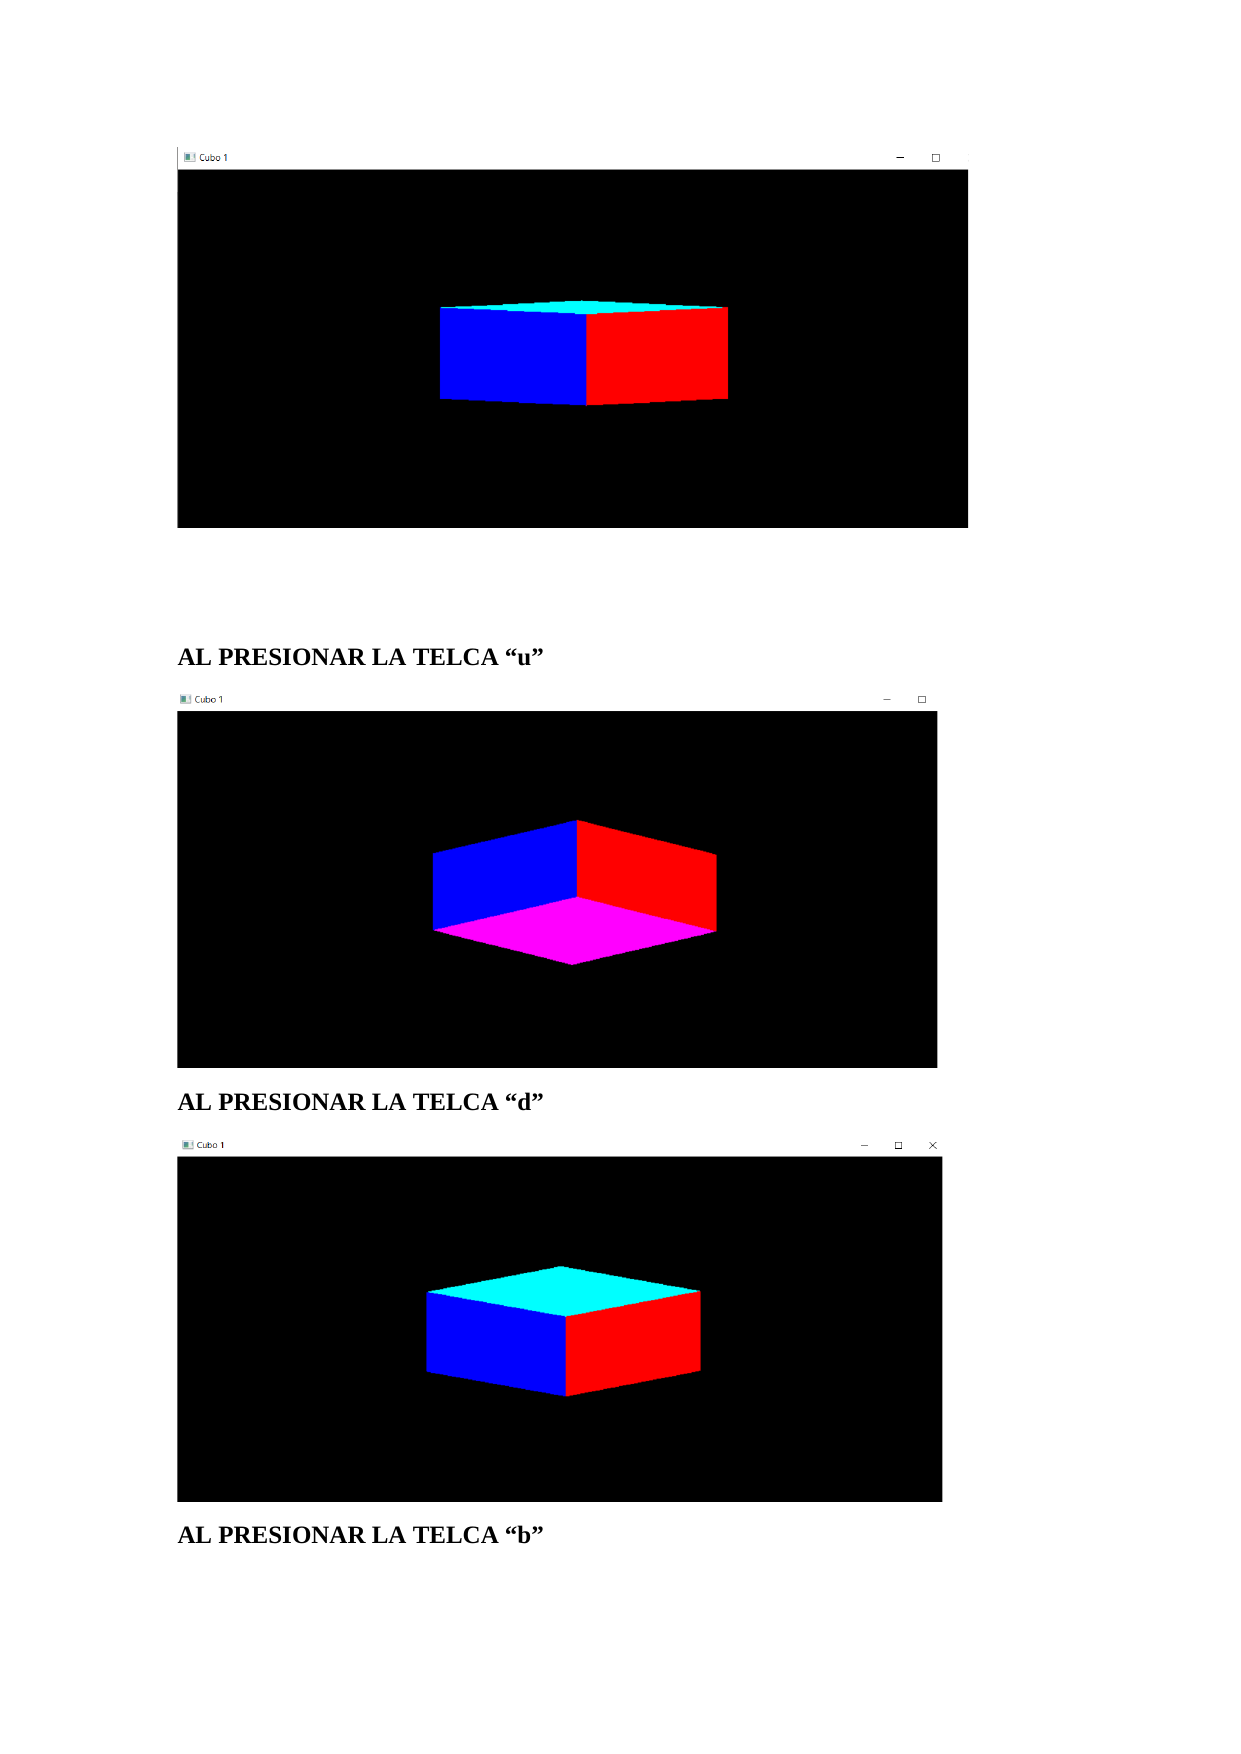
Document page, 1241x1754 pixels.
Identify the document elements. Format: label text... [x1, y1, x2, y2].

text AL PRESIONAR LA TELCA “u” [177, 642, 1063, 671]
picture [177, 689, 938, 1068]
text AL PRESIONAR LA TELCA “d” [177, 1087, 1063, 1115]
picture [177, 1134, 943, 1502]
picture [177, 147, 969, 528]
text AL PRESIONAR LA TELCA “b” [177, 1521, 1063, 1549]
